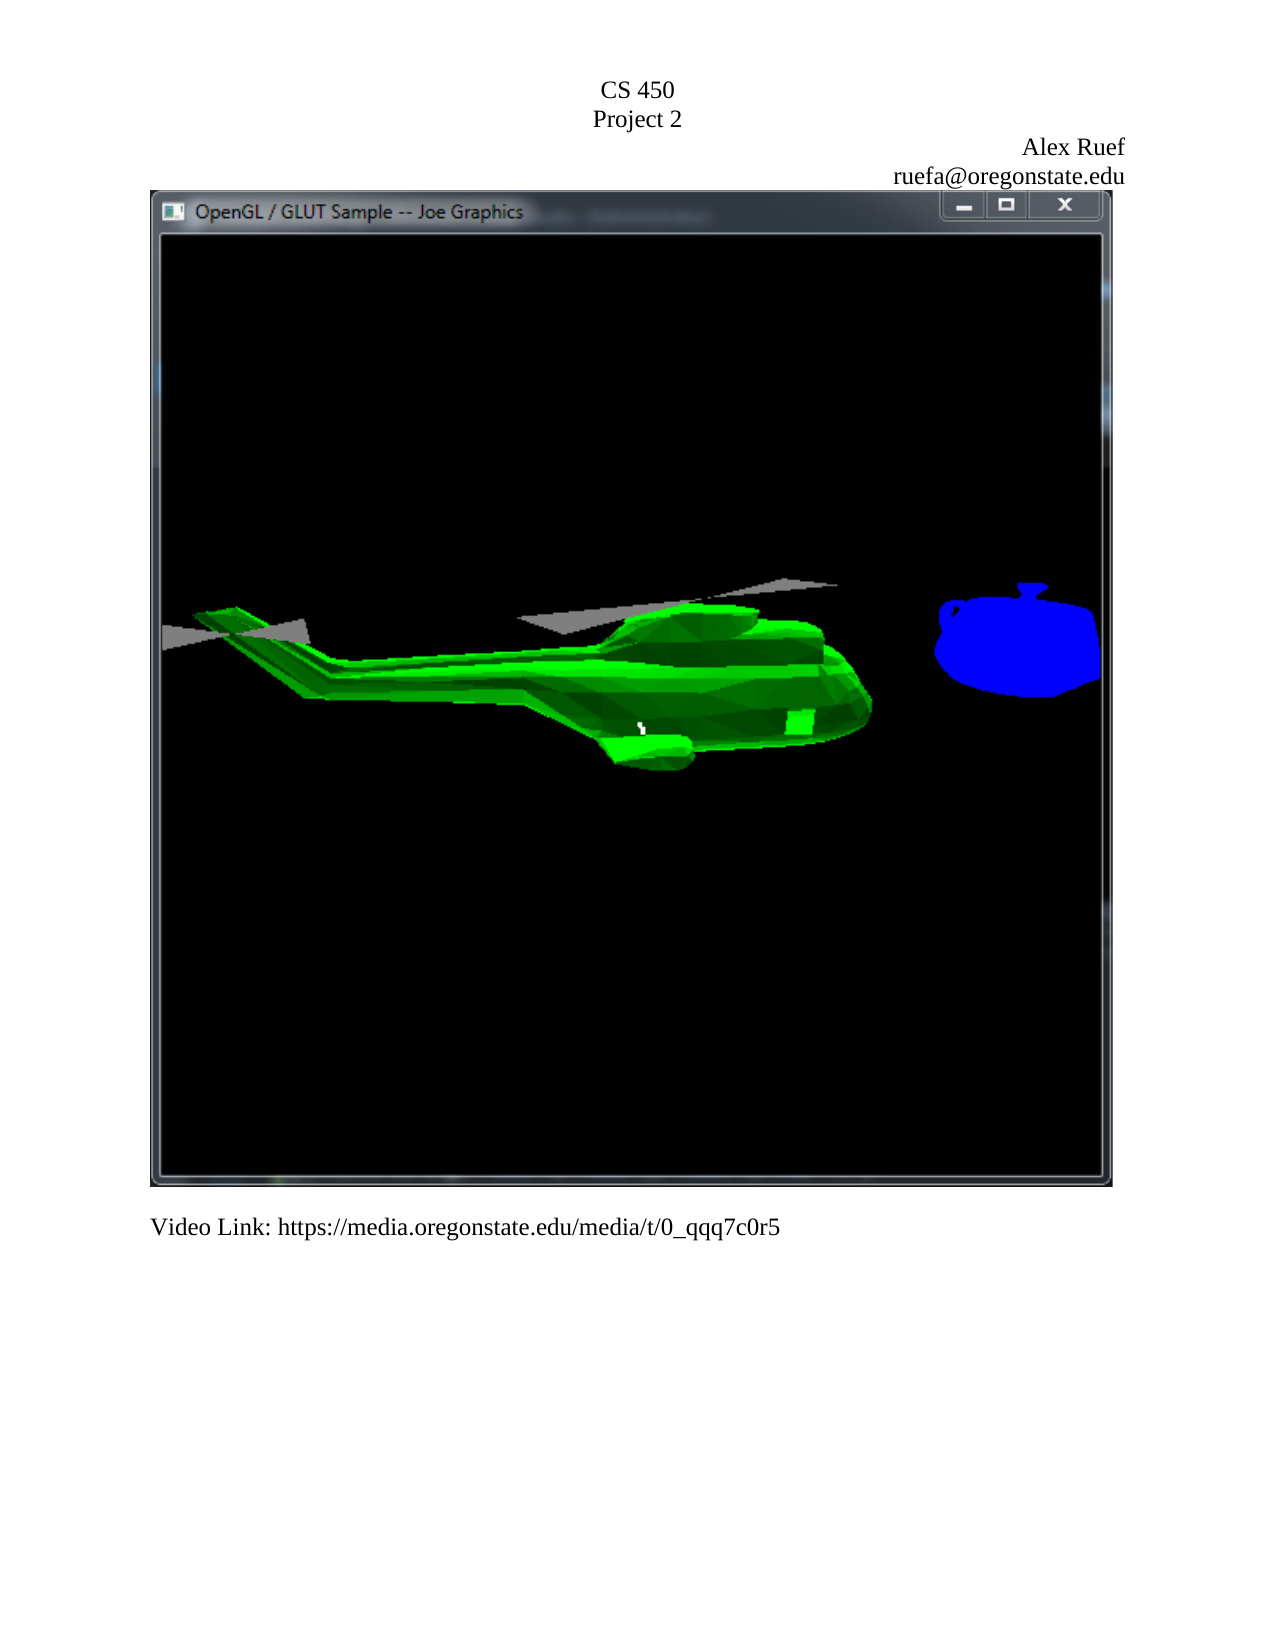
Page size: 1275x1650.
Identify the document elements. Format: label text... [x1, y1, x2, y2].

picture [150, 190, 1113, 1187]
text Video Link: https://media.oregonstate.edu/media/t/0_qqq7c0r5 [150, 1212, 1125, 1241]
